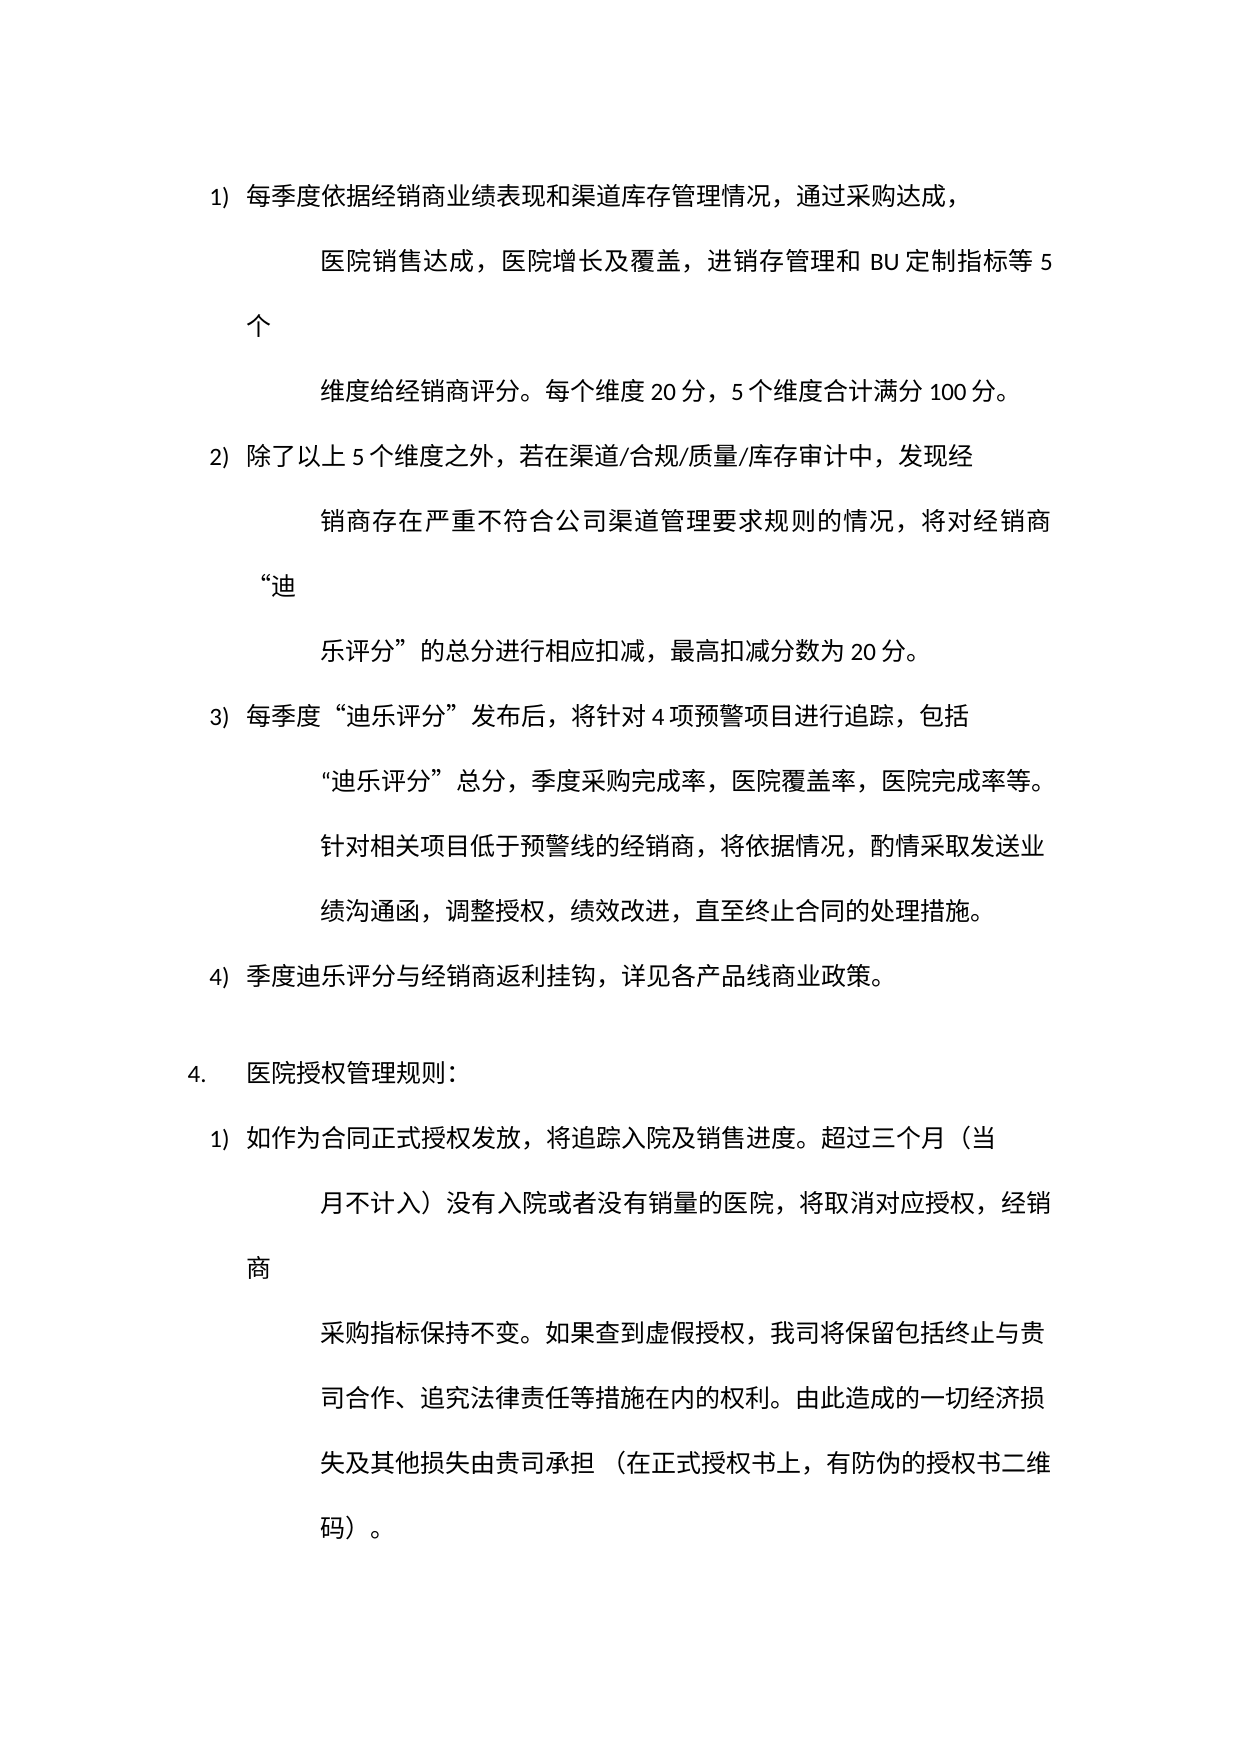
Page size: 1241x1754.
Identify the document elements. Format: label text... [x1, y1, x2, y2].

list 维度给经销商评分。每个维度20分，5个维度合计满分100分。 [247, 357, 1053, 422]
list 医院销售达成，医院增长及覆盖，进销存管理和BU定制指标等5个 [247, 227, 1053, 357]
list 司合作、追究法律责任等措施在内的权利。由此造成的一切经济损 [247, 1364, 1053, 1429]
list 每季度依据经销商业绩表现和渠道库存管理情况，通过采购达成， [187, 162, 1053, 227]
list 采购指标保持不变。如果查到虚假授权，我司将保留包括终止与贵 [247, 1299, 1053, 1364]
list 失及其他损失由贵司承担 （在正式授权书上，有防伪的授权书二维 [247, 1429, 1053, 1494]
list 季度迪乐评分与经销商返利挂钩，详见各产品线商业政策。 [187, 942, 1053, 1007]
list 乐评分”的总分进行相应扣减，最高扣减分数为20分。 [247, 617, 1053, 682]
list 码）。 [247, 1494, 1053, 1559]
list 月不计入）没有入院或者没有销量的医院，将取消对应授权，经销商 [247, 1169, 1053, 1299]
list 绩沟通函，调整授权，绩效改进，直至终止合同的处理措施。 [247, 877, 1053, 942]
list 销商存在严重不符合公司渠道管理要求规则的情况，将对经销商“迪 [247, 487, 1053, 617]
list 医院授权管理规则： [187, 1039, 1053, 1104]
list 如作为合同正式授权发放，将追踪入院及销售进度。超过三个月（当 [187, 1104, 1053, 1169]
list 每季度“迪乐评分”发布后，将针对4项预警项目进行追踪，包括 [187, 682, 1053, 747]
list 除了以上5个维度之外，若在渠道/合规/质量/库存审计中，发现经 [187, 422, 1053, 487]
list “迪乐评分”总分，季度采购完成率，医院覆盖率，医院完成率等。 [247, 747, 1053, 812]
list 针对相关项目低于预警线的经销商，将依据情况，酌情采取发送业 [247, 812, 1053, 877]
